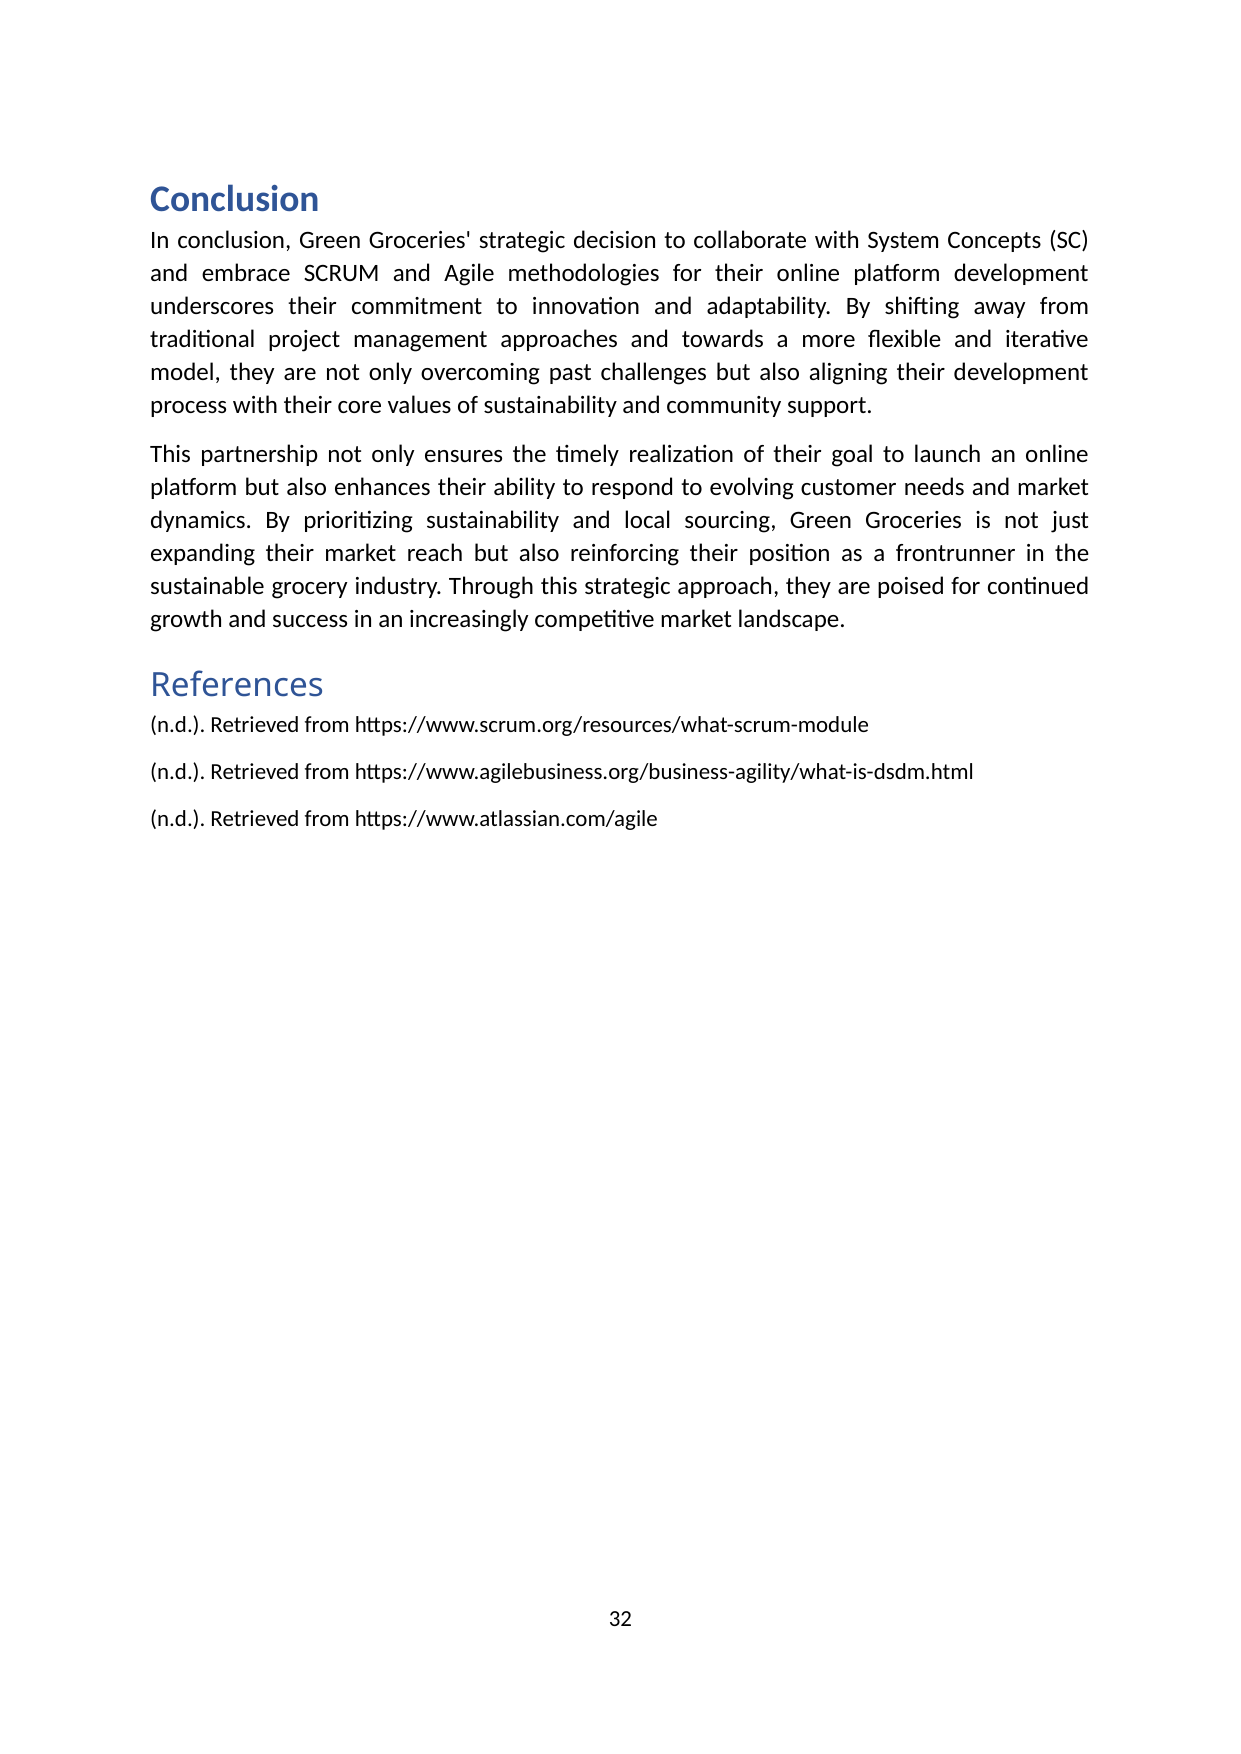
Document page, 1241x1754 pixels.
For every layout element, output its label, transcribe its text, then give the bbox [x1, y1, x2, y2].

text This partnership not only ensures the timely realization of their goal to launch an online platform but also enhances their ability to respond to evolving customer needs and market dynamics. By prioritizing sustainability and local sourcing, Green Groceries is not just expanding their market reach but also reinforcing their position as a frontrunner in the sustainable grocery industry. Through this strategic approach, they are poised for continued growth and success in an increasingly competitive market landscape. [150, 439, 1090, 634]
subtitle Conclusion [150, 175, 1090, 221]
text In conclusion, Green Groceries' strategic decision to collaborate with System Concepts (SC) and embrace SCRUM and Agile methodologies for their online platform development underscores their commitment to innovation and adaptability. By shifting away from traditional project management approaches and towards a more flexible and iterative model, they are not only overcoming past challenges but also aligning their development process with their core values of sustainability and community support. [150, 224, 1090, 419]
